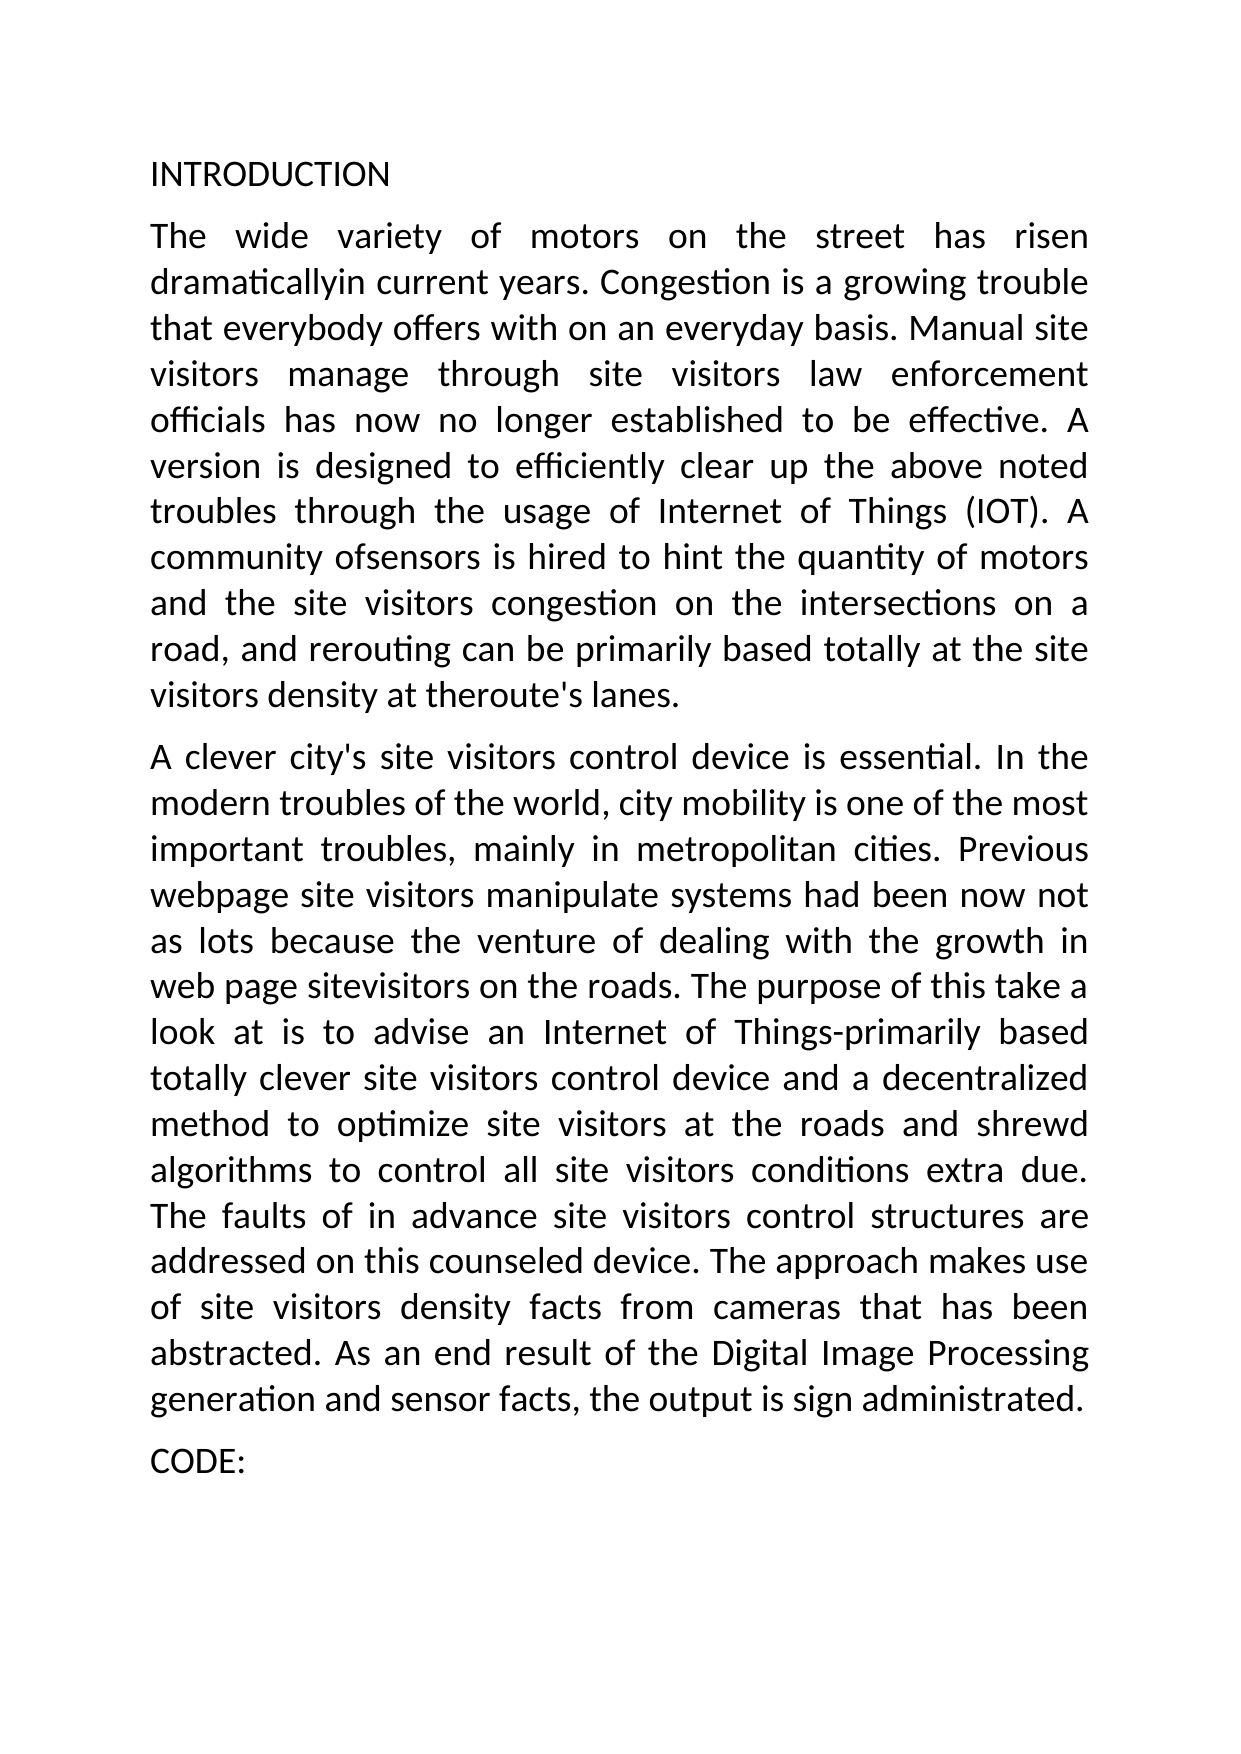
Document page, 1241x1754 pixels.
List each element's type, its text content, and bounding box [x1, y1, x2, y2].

text A clever city's site visitors control device is essential. In the modern troubles of the world, city mobility is one of the most important troubles, mainly in metropolitan cities. Previous webpage site visitors manipulate systems had been now not as lots because the venture of dealing with the growth in web page sitevisitors on the roads. The purpose of this take a look at is to advise an Internet of Things-primarily based totally clever site visitors control device and a decentralized method to optimize site visitors at the roads and shrewd algorithms to control all site visitors conditions extra due. The faults of in advance site visitors control structures are addressed on this counseled device. The approach makes use of site visitors density facts from cameras that has been abstracted. As an end result of the Digital Image Processing generation and sensor facts, the output is sign administrated. [150, 733, 1090, 1421]
text INTRODUCTION [150, 150, 1090, 196]
text The wide variety of motors on the street has risen dramaticallyin current years. Congestion is a growing trouble that everybody offers with on an everyday basis. Manual site visitors manage through site visitors law enforcement officials has now no longer established to be effective. A version is designed to efficiently clear up the above noted troubles through the usage of Internet of Things (IOT). A community ofsensors is hired to hint the quantity of motors and the site visitors congestion on the intersections on a road, and rerouting can be primarily based totally at the site visitors density at theroute's lanes. [150, 212, 1090, 717]
text CODE: [150, 1437, 1090, 1483]
